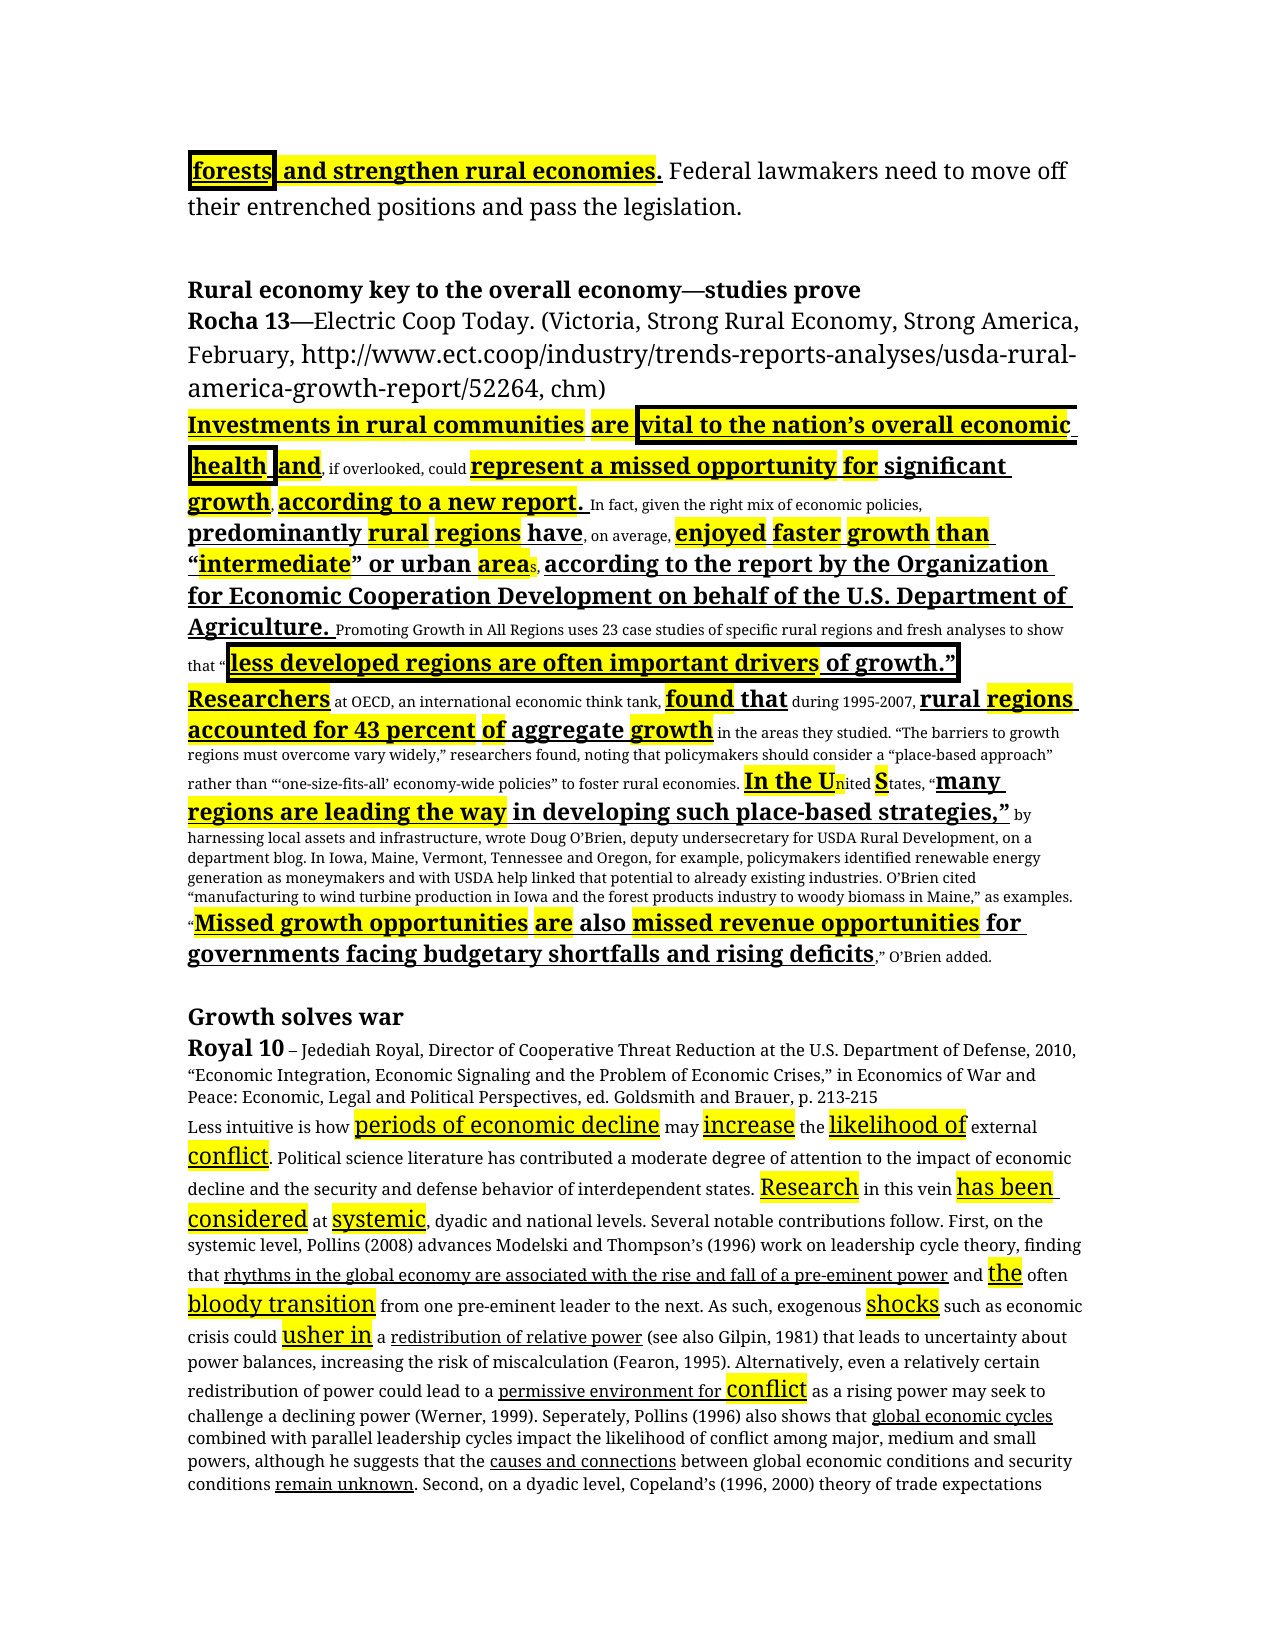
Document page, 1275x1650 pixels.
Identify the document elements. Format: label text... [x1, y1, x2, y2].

text Rocha 13—Electric Coop Today. (Victoria, Strong Rural Economy, Strong America, February, http://www.ect.coop/industry/trends-reports-analyses/usda-rural-america-growth-report/52264, chm) [187, 305, 1087, 404]
text Growth solves war [187, 1001, 1087, 1032]
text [187, 1032, 1087, 1495]
subtitle Rural economy key to the overall economy—studies prove [187, 274, 1087, 305]
text Investments in rural communities are vital to the nation’s overall economic health and, if overlooked, could represent a missed opportunity for significant growth, according to a new report. In fact, given the right mix of economic policies, predominantly rural regions have, on average, enjoyed faster growth than “intermediate” or urban areas, according to the report by the Organization for Economic Cooperation Development on behalf of the U.S. Department of Agriculture. Promoting Growth in All Regions uses 23 case studies of specific rural regions and fresh analyses to show that “less developed regions are often important drivers of growth.” Researchers at OECD, an international economic think tank, found that during 1995-2007, rural regions accounted for 43 percent of aggregate growth in the areas they studied. “The barriers to growth regions must overcome vary widely,” researchers found, noting that policymakers should consider a “place-based approach” rather than “‘one-size-fits-all’ economy-wide policies” to foster rural economies. In the United States, “many regions are leading the way in developing such place-based strategies,” by harnessing local assets and infrastructure, wrote Doug O’Brien, deputy undersecretary for USDA Rural Development, on a department blog. In Iowa, Maine, Vermont, Tennessee and Oregon, for example, policymakers identified renewable energy generation as moneymakers and with USDA help linked that potential to already existing industries. O’Brien cited “manufacturing to wind turbine production in Iowa and the forest products industry to woody biomass in Maine,” as examples. “Missed growth opportunities are also missed revenue opportunities for governments facing budgetary shortfalls and rising deficits,” O’Brien added. [187, 404, 1087, 970]
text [187, 150, 1087, 222]
